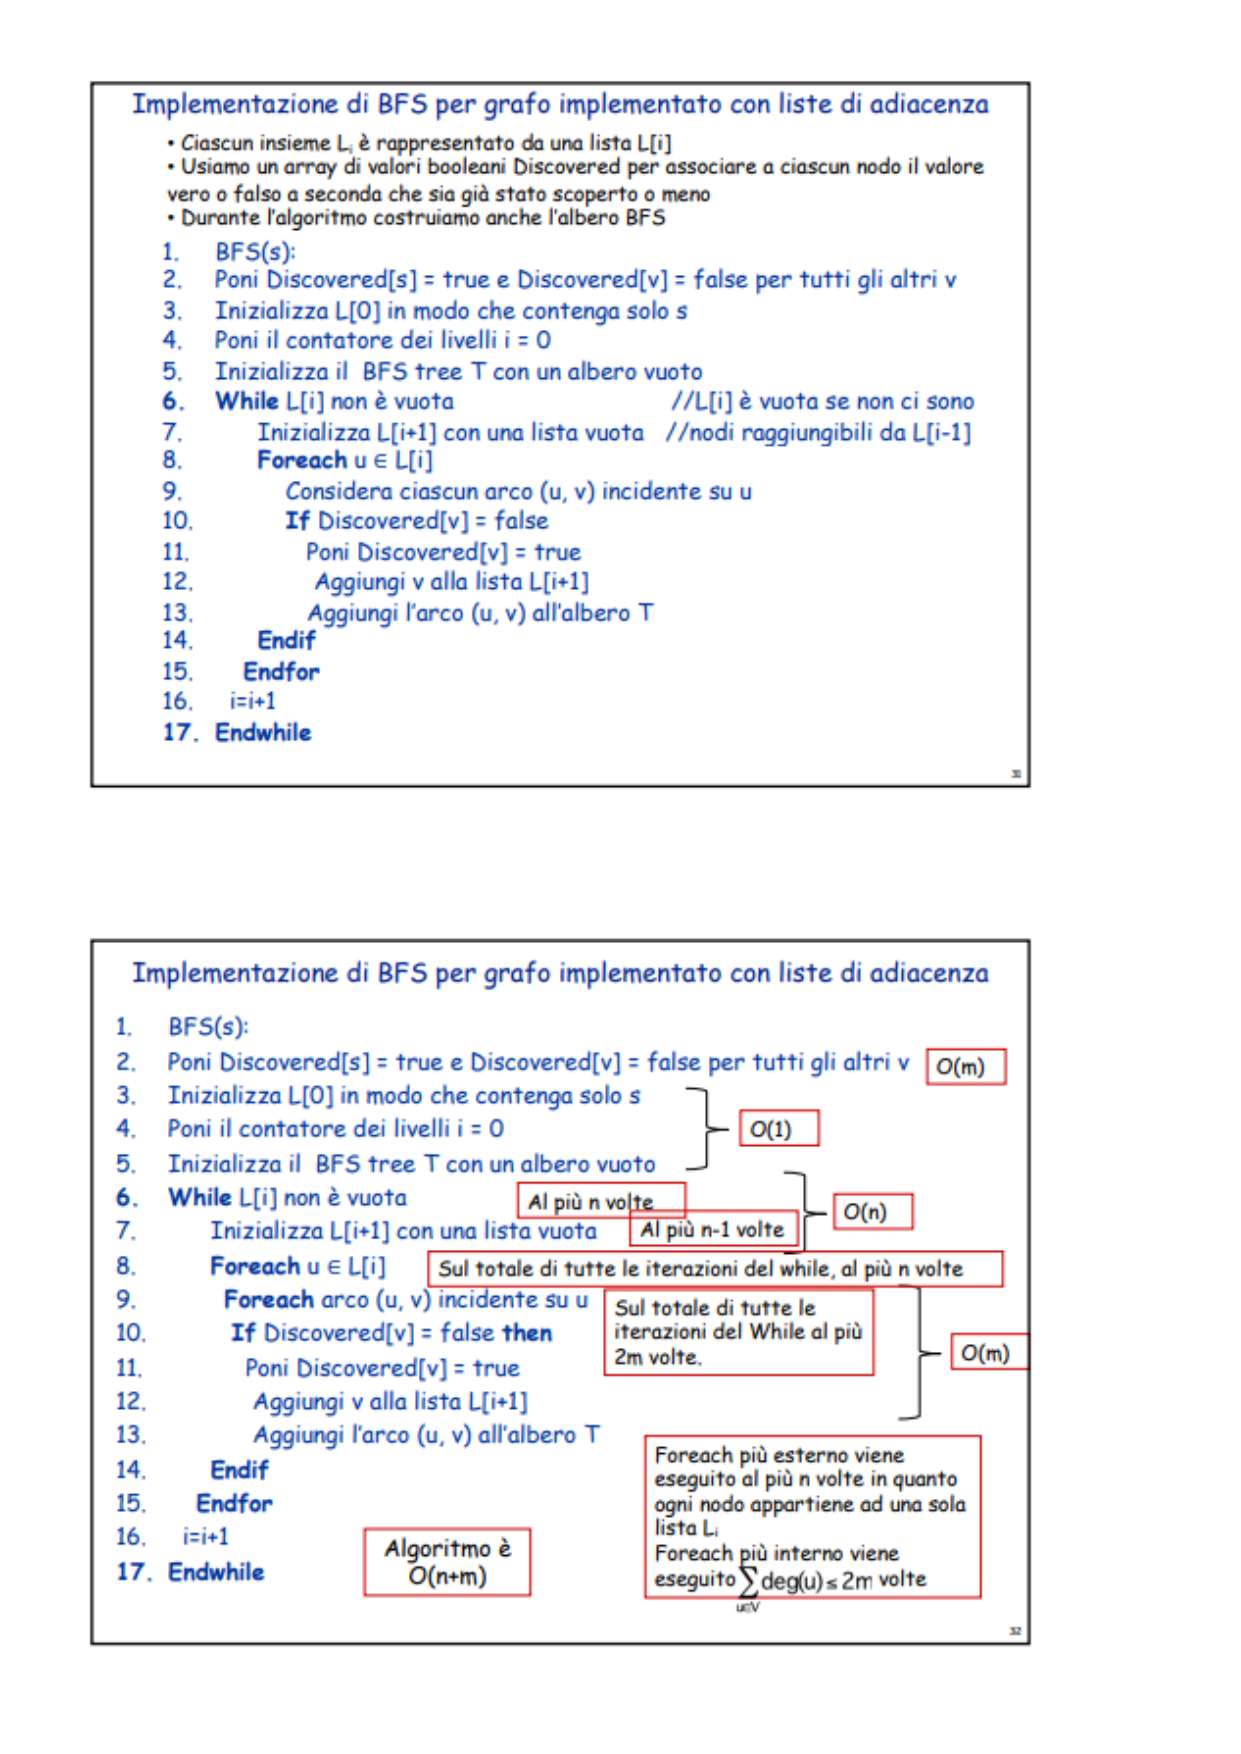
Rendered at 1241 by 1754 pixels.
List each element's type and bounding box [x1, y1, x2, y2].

picture [75, 75, 1047, 1657]
